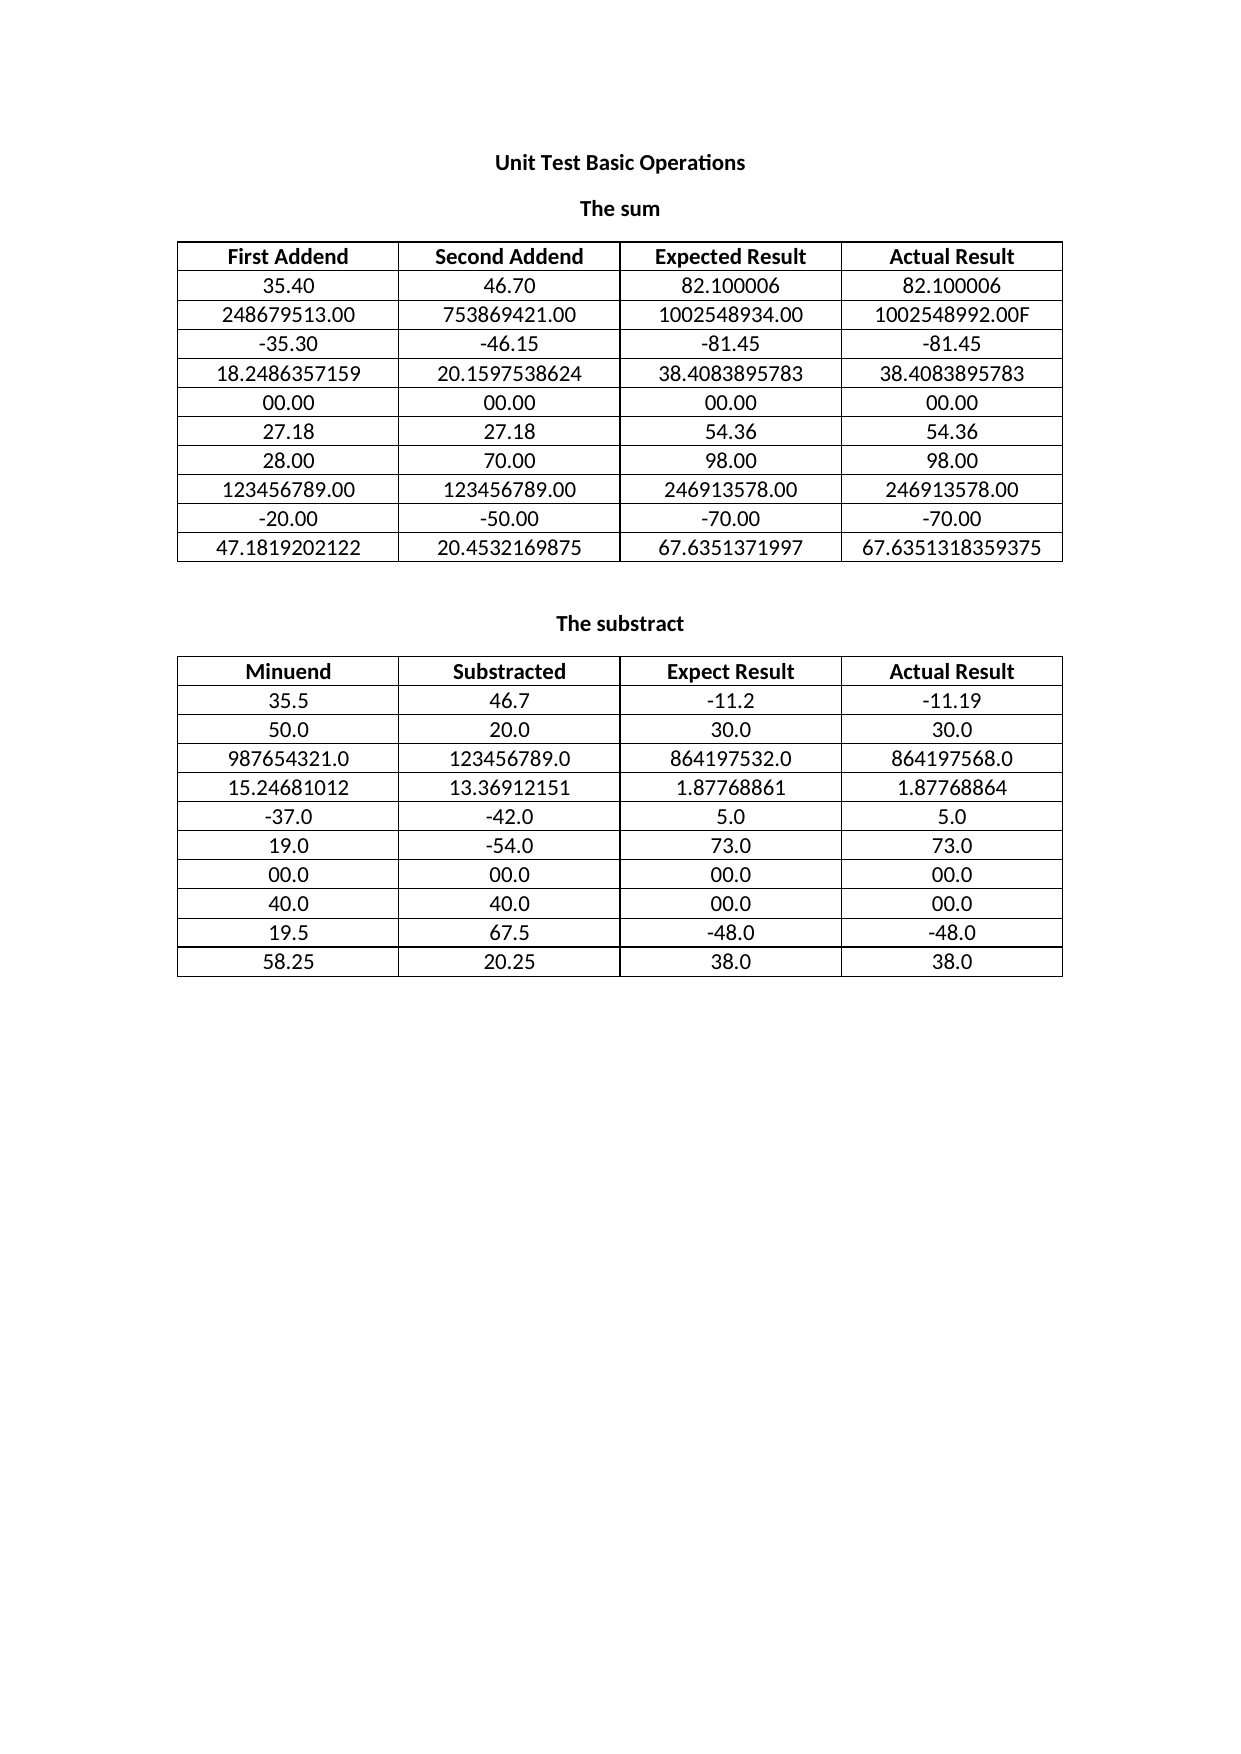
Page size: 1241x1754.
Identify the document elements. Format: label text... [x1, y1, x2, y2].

table_header Minuend [178, 657, 398, 685]
table_cell 35.5 [178, 686, 398, 714]
table_cell 00.00 [621, 388, 841, 416]
table_cell 54.36 [621, 417, 841, 445]
table_cell 73.0 [621, 831, 841, 859]
table_cell 00.0 [621, 889, 841, 917]
table_cell -70.00 [842, 504, 1062, 532]
table_cell 47.1819202122 [178, 533, 398, 561]
table_cell -35.30 [178, 330, 398, 358]
table_cell 35.40 [178, 271, 398, 299]
text The sum [177, 194, 1063, 222]
table_cell -37.0 [178, 802, 398, 830]
table_cell 00.00 [178, 388, 398, 416]
table_cell -11.19 [842, 686, 1062, 714]
table_cell 67.5 [399, 919, 619, 946]
table_cell 1002548934.00 [621, 301, 841, 328]
table_header Actual Result [842, 657, 1062, 685]
table_cell 20.1597538624 [399, 359, 619, 387]
table_cell 73.0 [842, 831, 1062, 859]
table_cell 20.0 [399, 715, 619, 743]
table_cell 5.0 [842, 802, 1062, 830]
table_cell 1002548992.00F [842, 301, 1062, 328]
table_cell 40.0 [178, 889, 398, 917]
table_cell 123456789.0 [399, 744, 619, 772]
table_cell 38.0 [621, 948, 841, 976]
table_cell 58.25 [178, 948, 398, 976]
table_cell -46.15 [399, 330, 619, 358]
table_cell 864197568.0 [842, 744, 1062, 772]
table_cell 00.00 [399, 388, 619, 416]
table_cell 15.24681012 [178, 773, 398, 801]
table_cell 864197532.0 [621, 744, 841, 772]
table_cell -81.45 [842, 330, 1062, 358]
table_cell 27.18 [399, 417, 619, 445]
table_cell -42.0 [399, 802, 619, 830]
table_cell 00.0 [178, 860, 398, 888]
table_cell 67.6351371997 [621, 533, 841, 561]
table_header First Addend [178, 243, 398, 270]
table_cell 123456789.00 [399, 475, 619, 503]
table_cell -70.00 [621, 504, 841, 532]
table_cell 38.0 [842, 948, 1062, 976]
table_header Second Addend [399, 243, 619, 270]
table_cell 00.0 [842, 889, 1062, 917]
table_cell 19.5 [178, 919, 398, 946]
table_cell 38.4083895783 [842, 359, 1062, 387]
table_cell 67.6351318359375 [842, 533, 1062, 561]
table_cell 123456789.00 [178, 475, 398, 503]
table_cell 246913578.00 [621, 475, 841, 503]
table_cell 00.0 [621, 860, 841, 888]
text Unit Test Basic Operations [177, 148, 1063, 176]
table_cell 46.70 [399, 271, 619, 299]
table_cell 18.2486357159 [178, 359, 398, 387]
table_cell -81.45 [621, 330, 841, 358]
table_cell -20.00 [178, 504, 398, 532]
table_cell 987654321.0 [178, 744, 398, 772]
table_cell 98.00 [842, 446, 1062, 474]
table_cell 19.0 [178, 831, 398, 859]
table_cell 50.0 [178, 715, 398, 743]
table_cell 38.4083895783 [621, 359, 841, 387]
table_cell 54.36 [842, 417, 1062, 445]
table_cell 82.100006 [842, 271, 1062, 299]
table_cell 5.0 [621, 802, 841, 830]
table_cell 00.0 [399, 860, 619, 888]
table_cell -48.0 [842, 919, 1062, 946]
text The substract [177, 609, 1063, 637]
table_cell -50.00 [399, 504, 619, 532]
table_cell 82.100006 [621, 271, 841, 299]
table_header Expected Result [621, 243, 841, 270]
table_cell 30.0 [621, 715, 841, 743]
table_cell 30.0 [842, 715, 1062, 743]
table_cell 13.36912151 [399, 773, 619, 801]
table_cell 00.0 [842, 860, 1062, 888]
table_cell -48.0 [621, 919, 841, 946]
table_cell 246913578.00 [842, 475, 1062, 503]
table_header Expect Result [621, 657, 841, 685]
table_cell 248679513.00 [178, 301, 398, 328]
table_cell 1.87768861 [621, 773, 841, 801]
table_cell 98.00 [621, 446, 841, 474]
table_cell 28.00 [178, 446, 398, 474]
table_cell -54.0 [399, 831, 619, 859]
table_cell 40.0 [399, 889, 619, 917]
table_cell 1.87768864 [842, 773, 1062, 801]
table_cell 753869421.00 [399, 301, 619, 328]
table_cell -11.2 [621, 686, 841, 714]
table_cell 70.00 [399, 446, 619, 474]
table_header Substracted [399, 657, 619, 685]
table_cell 00.00 [842, 388, 1062, 416]
table_header Actual Result [842, 243, 1062, 270]
table_cell 46.7 [399, 686, 619, 714]
table_cell 27.18 [178, 417, 398, 445]
table_cell 20.25 [399, 948, 619, 976]
table_cell 20.4532169875 [399, 533, 619, 561]
